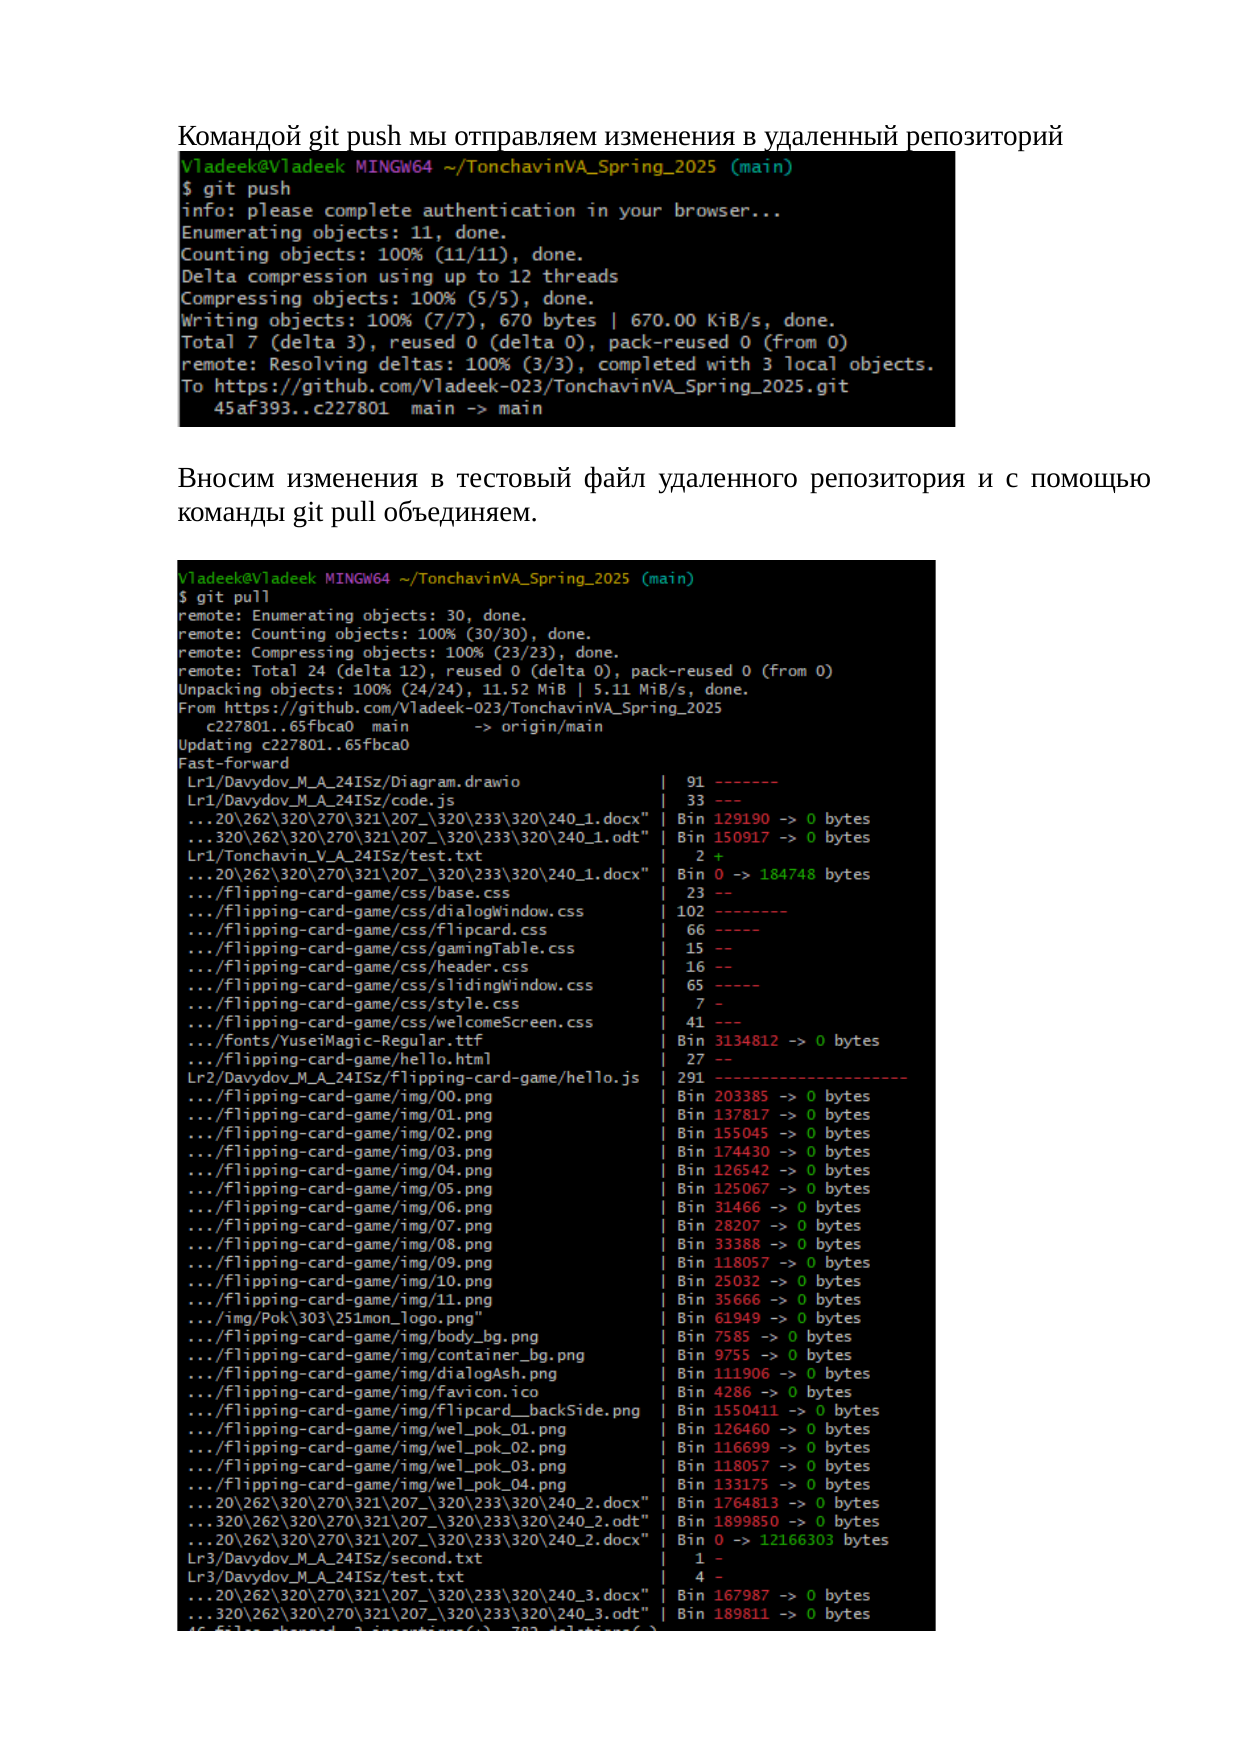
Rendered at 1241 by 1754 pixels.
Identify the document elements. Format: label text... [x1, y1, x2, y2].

picture [177, 151, 956, 427]
text Командой git push мы отправляем изменения в удаленный репозиторий [177, 118, 1152, 152]
picture [177, 560, 936, 1631]
text Вносим изменения в тестовый файл удаленного репозитория и с помощью команды git pull объединяем. [177, 460, 1152, 527]
